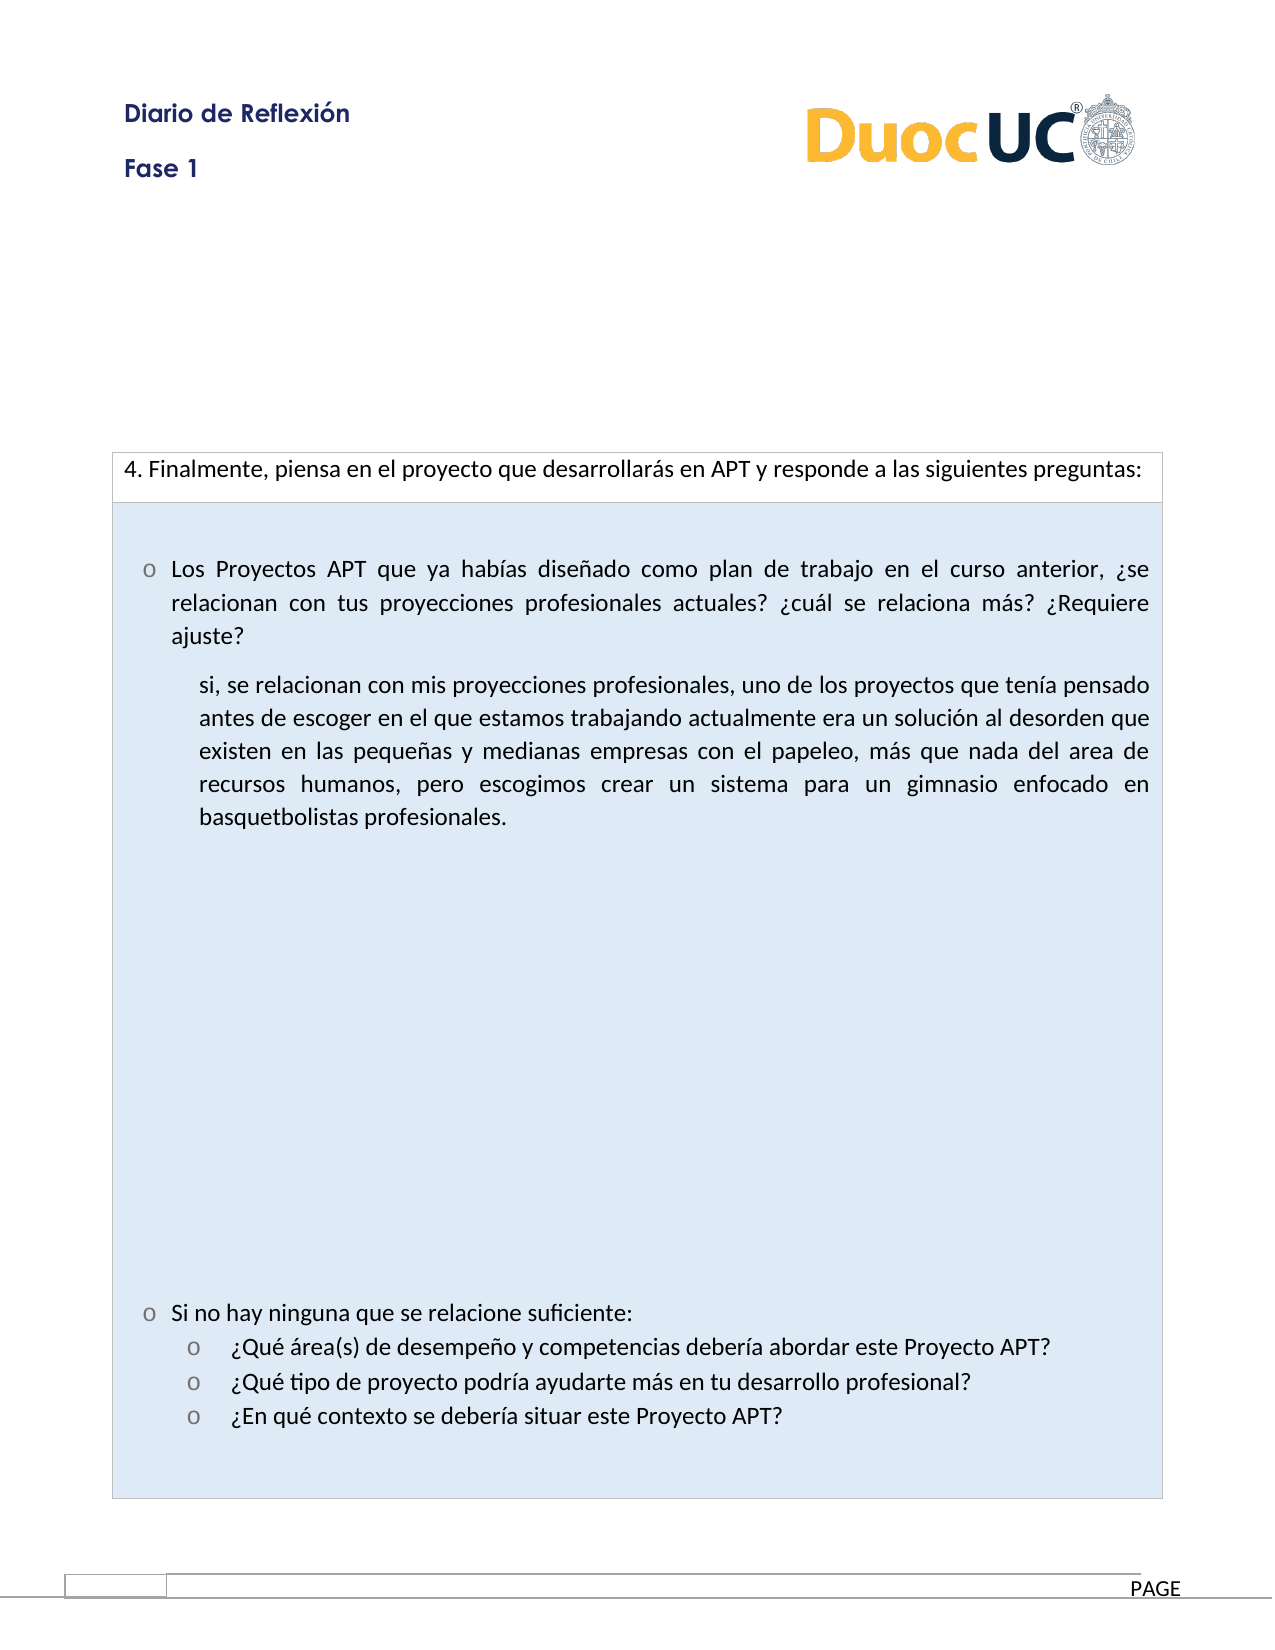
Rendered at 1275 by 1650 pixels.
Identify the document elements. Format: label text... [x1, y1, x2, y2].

table_header 4. Finalmente, piensa en el proyecto que desarrollarás en APT y responde a las siguientes preguntas: [113, 453, 1162, 502]
picture [807, 94, 1135, 165]
